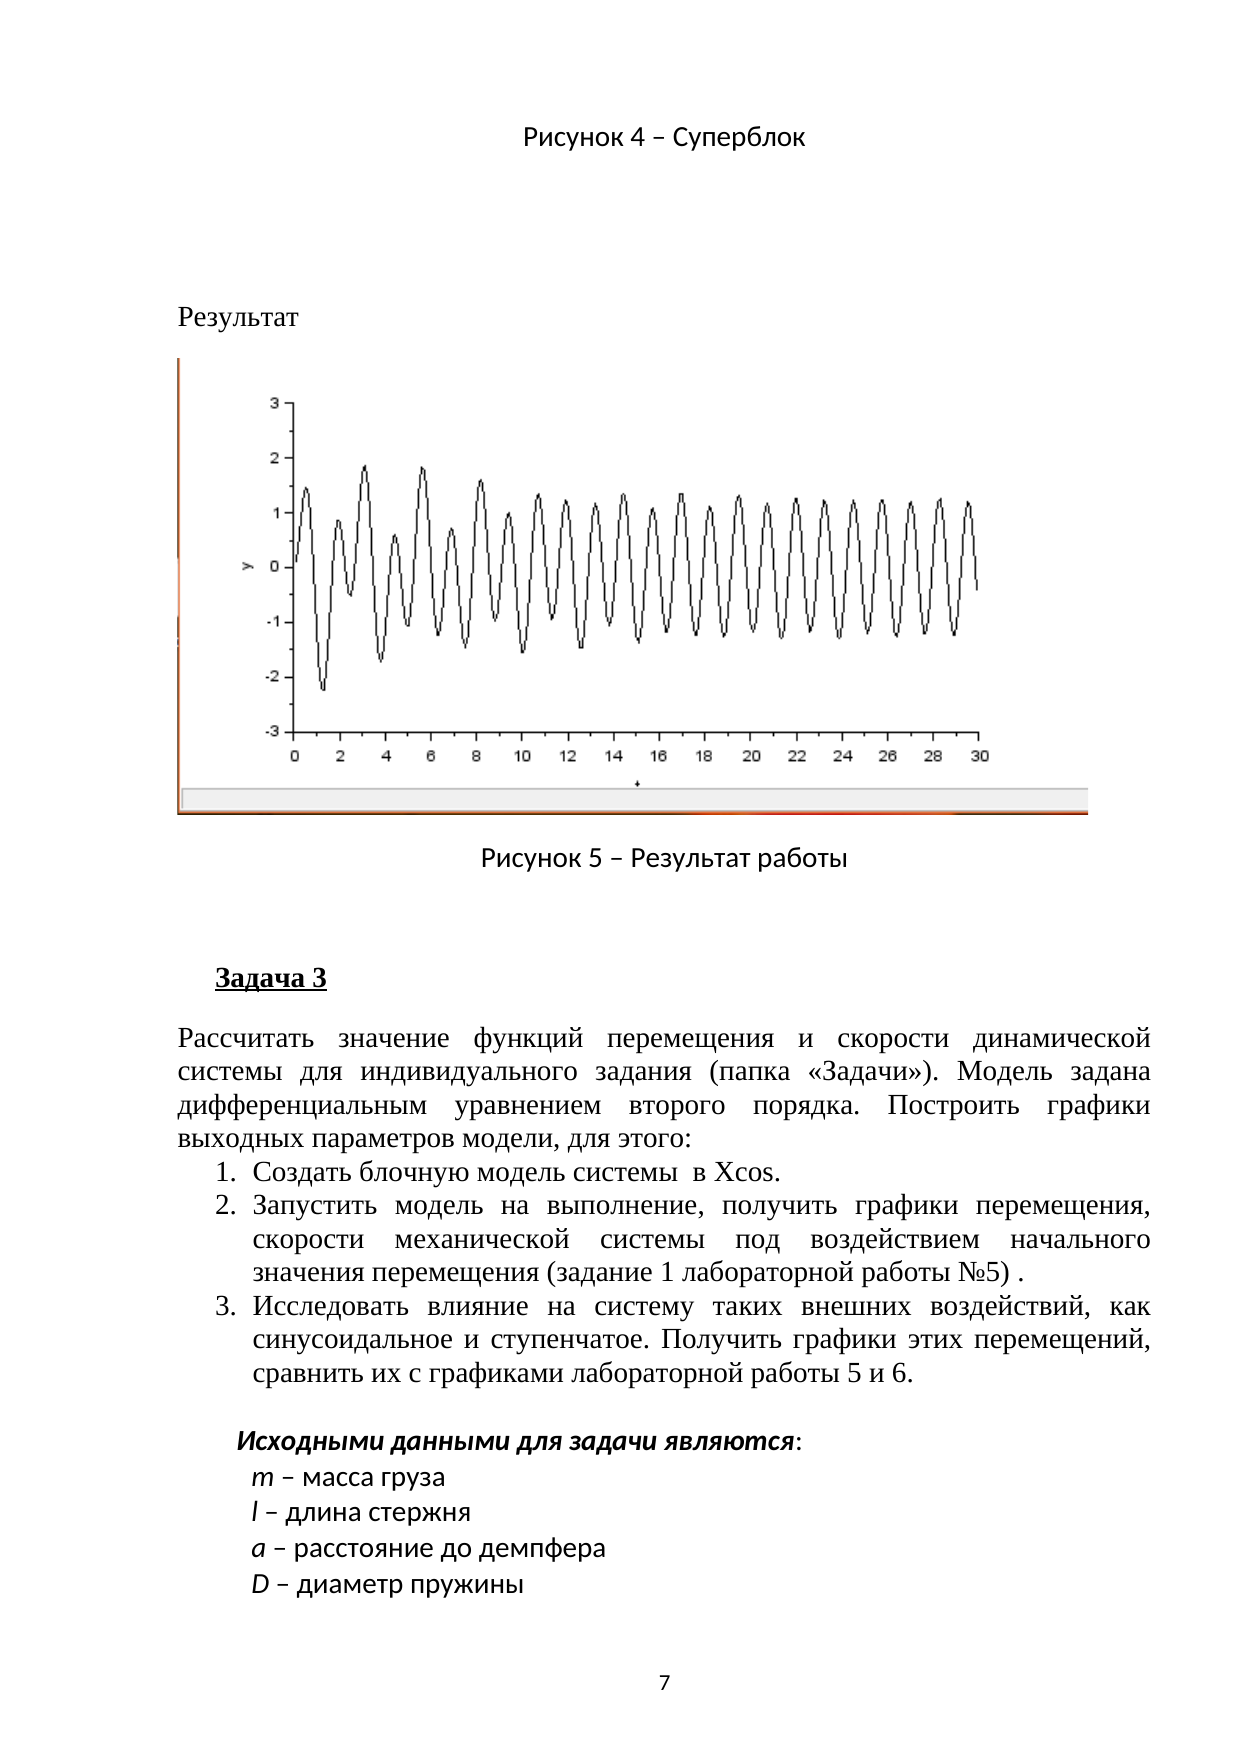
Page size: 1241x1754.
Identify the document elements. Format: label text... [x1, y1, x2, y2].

list Исследовать влияние на систему таких внешних воздействий, как синусоидальное и ступенчатое. Получить графики этих перемещений, сравнить их с графиками лабораторной работы 5 и 6. [215, 1288, 1152, 1389]
text l – длина стержня [251, 1493, 1152, 1529]
text Рисунок 5 – Результат работы [177, 839, 1152, 875]
text а – расстояние до демпфера [251, 1529, 1152, 1565]
text Рассчитать значение функций перемещения и скорости динамической системы для индивидуального задания (папка «Задачи»). Модель задана дифференциальным уравнением второго порядка. Построить графики выходных параметров модели, для этого: [177, 1020, 1152, 1154]
picture [177, 358, 1089, 815]
text D – диаметр пружины [251, 1565, 1152, 1600]
text Исходными данными для задачи являются: [177, 1422, 1152, 1458]
text Результат [177, 299, 1152, 332]
text m – масса груза [251, 1458, 1152, 1493]
text Задача 3 [215, 960, 1152, 994]
list Запустить модель на выполнение, получить графики перемещения, скорости механической системы под воздействием начального значения перемещения (задание 1 лабораторной работы №5) . [215, 1187, 1152, 1288]
list Создать блочную модель системы в Xcos. [215, 1154, 1152, 1187]
text Рисунок 4 – Суперблок [177, 118, 1152, 154]
